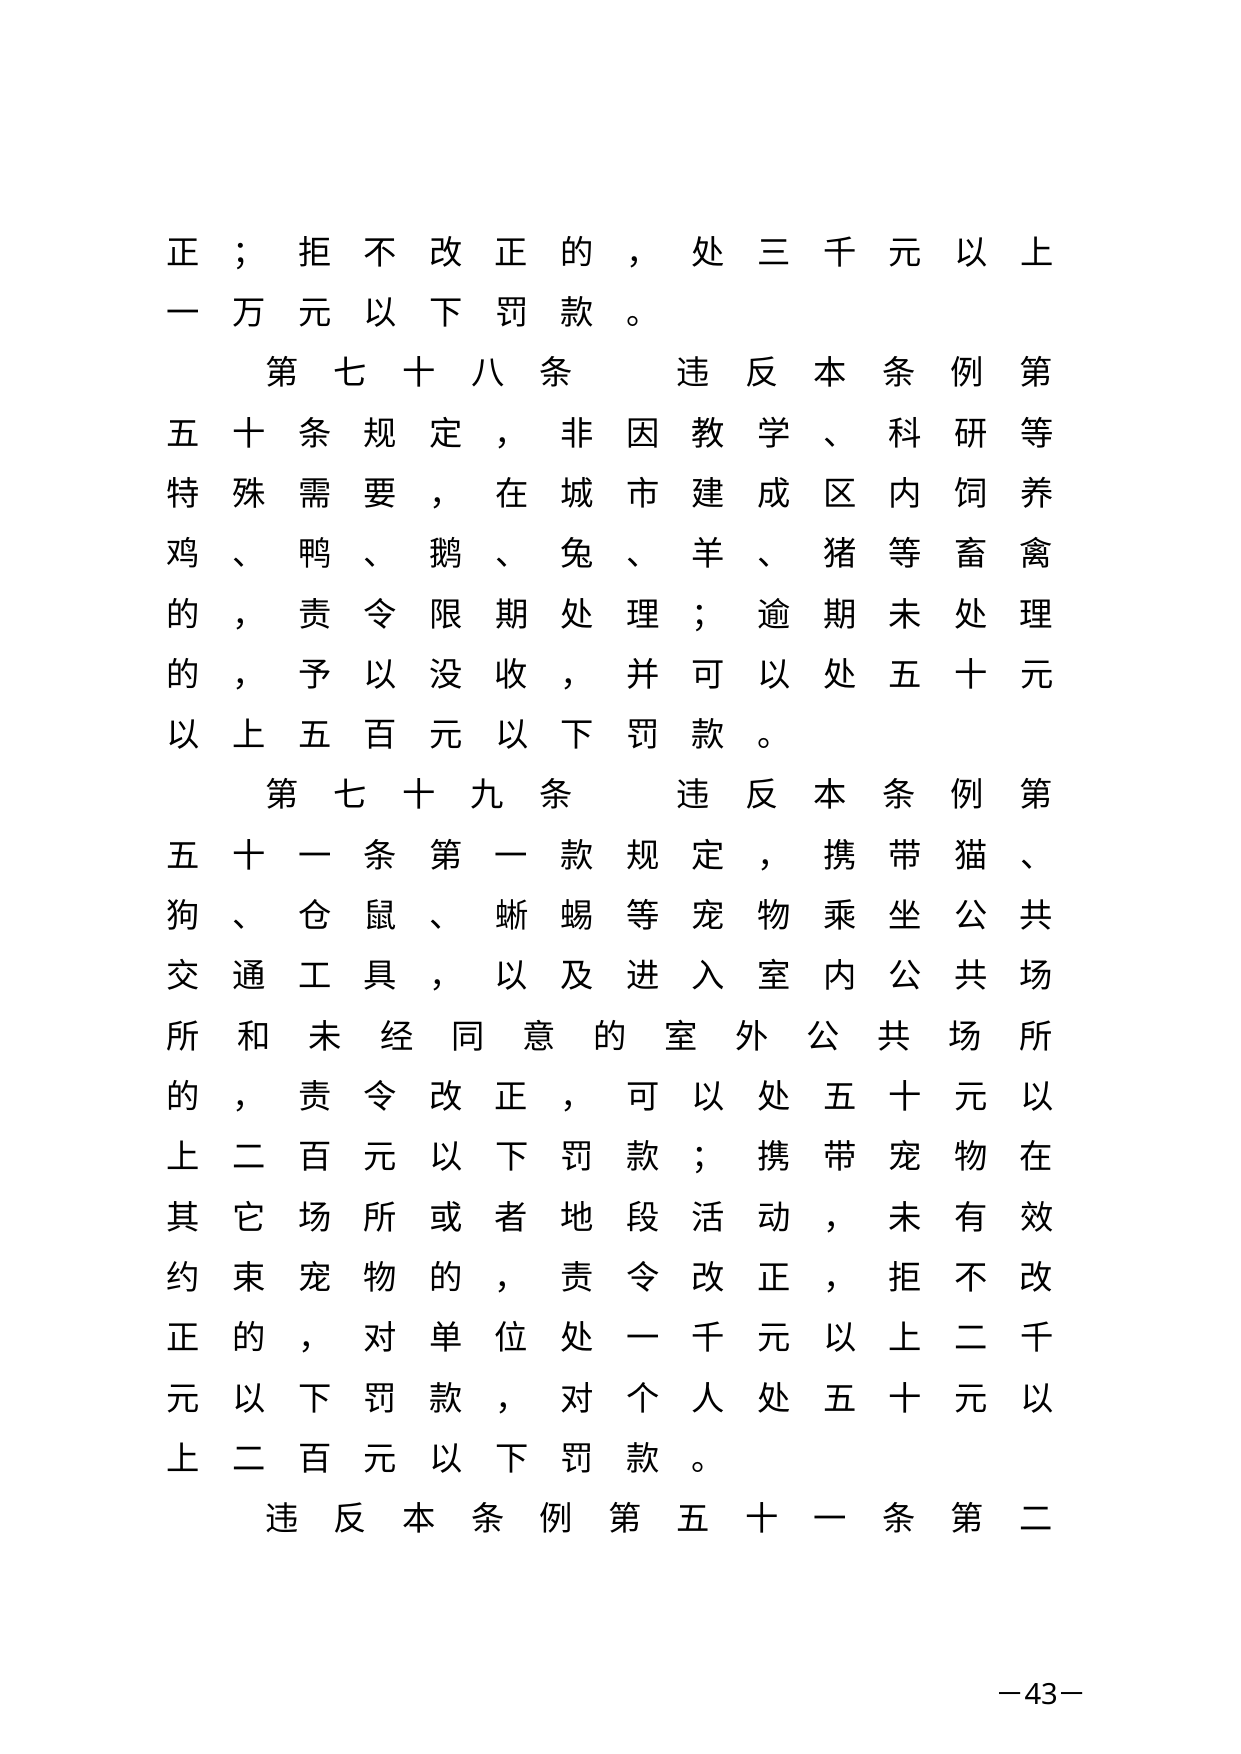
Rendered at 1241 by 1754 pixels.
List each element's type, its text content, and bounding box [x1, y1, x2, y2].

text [167, 219, 1085, 340]
text 第七十八条 违反本条例第五十条规定，非因教学、科研等特殊需要，在城市建成区内饲养鸡、鸭、鹅、兔、羊、猪等畜禽的，责令限期处理；逾期未处理的，予以没收，并可以处五十元以上五百元以下罚款。 [167, 340, 1085, 762]
text 第七十九条 违反本条例第五十一条第一款规定，携带猫、狗、仓鼠、蜥蜴等宠物乘坐公共交通工具，以及进入室内公共场所和未经同意的室外公共场所的，责令改正，可以处五十元以上二百元以下罚款；携带宠物在其它场所或者地段活动，未有效约束宠物的，责令改正，拒不改正的，对单位处一千元以上二千元以下罚款，对个人处五十元以上二百元以下罚款。 [167, 762, 1085, 1486]
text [167, 1486, 1085, 1546]
